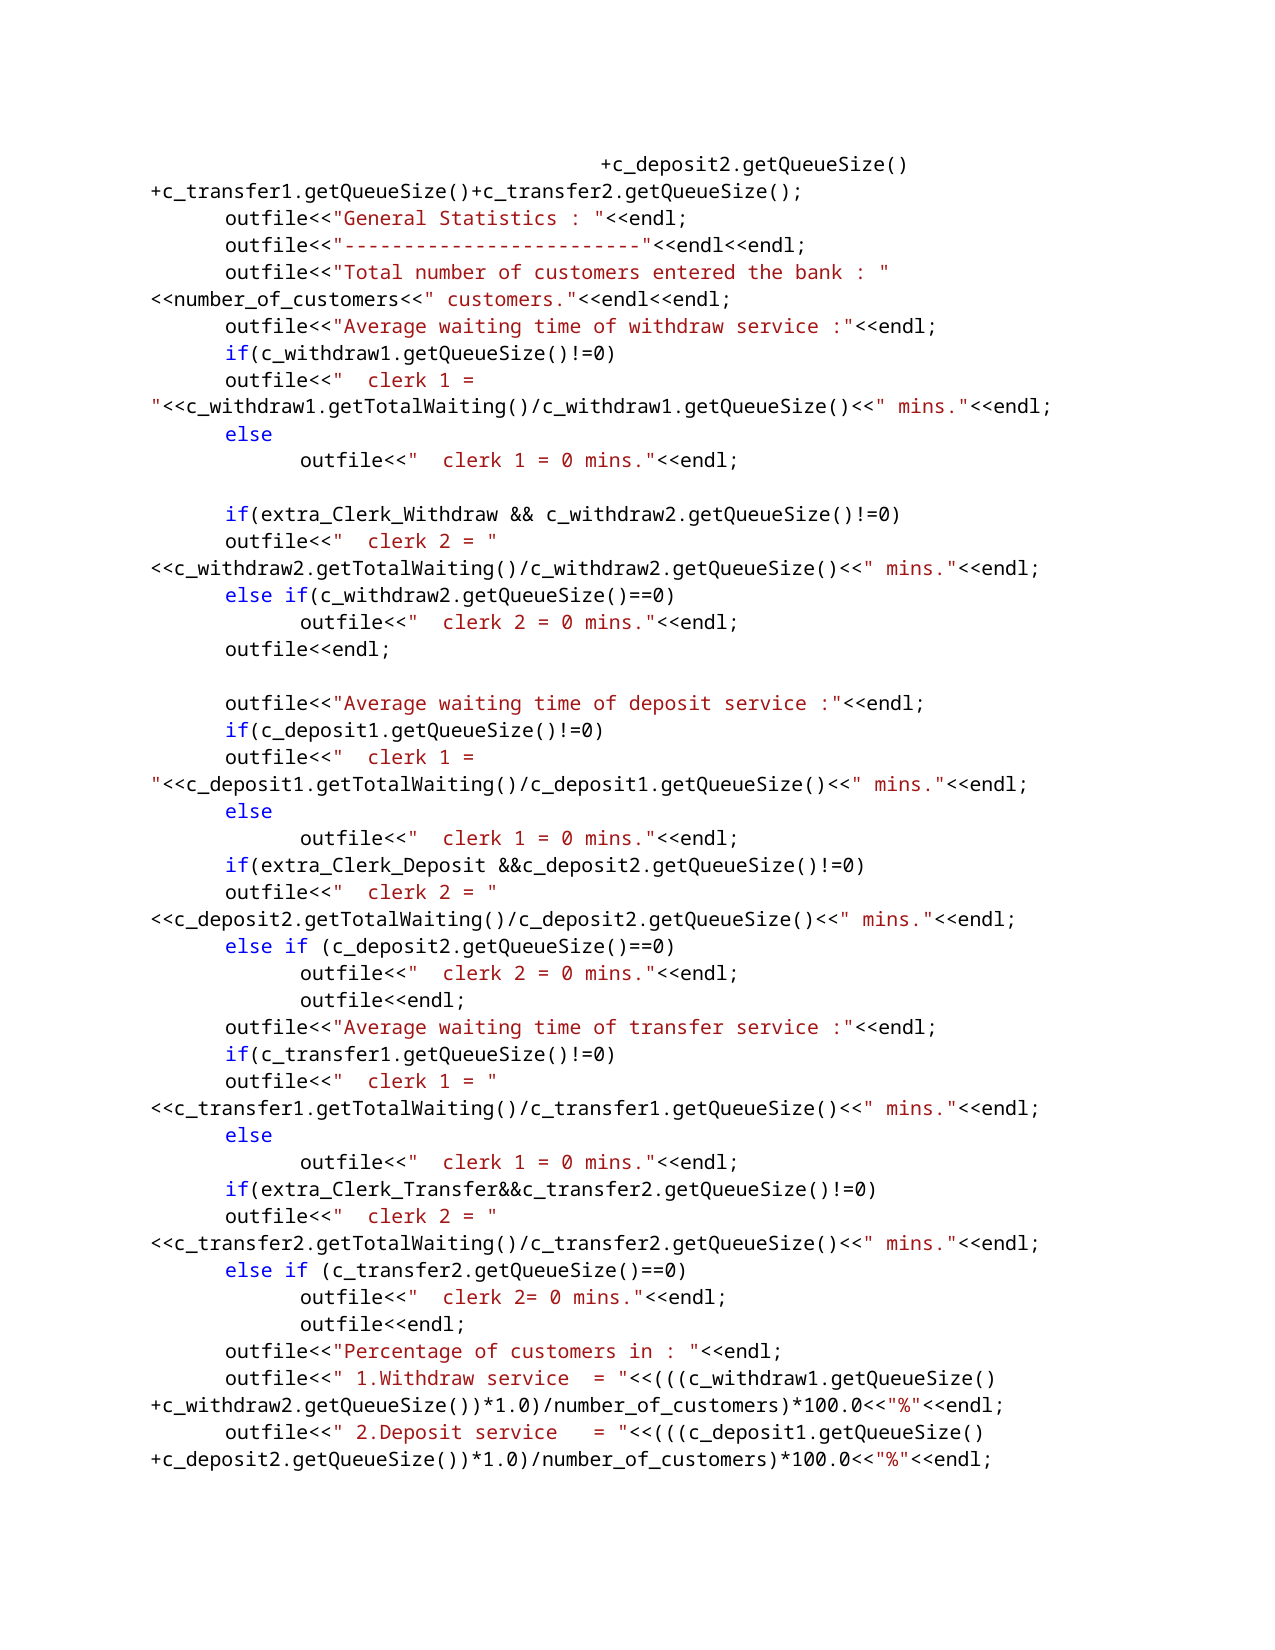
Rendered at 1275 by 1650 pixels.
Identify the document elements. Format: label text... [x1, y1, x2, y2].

text outfile<<" clerk 1 = "<<c_deposit1.getTotalWaiting()/c_deposit1.getQueueSize()<<" mins."<<endl; [150, 743, 1125, 797]
text else [150, 797, 1125, 824]
text if(c_withdraw1.getQueueSize()!=0) [150, 339, 1125, 366]
text if(extra_Clerk_Deposit &&c_deposit2.getQueueSize()!=0) [150, 851, 1125, 878]
text outfile<<" clerk 2 = " <<c_transfer2.getTotalWaiting()/c_transfer2.getQueueSize()<<" mins."<<endl; [150, 1202, 1125, 1256]
text outfile<<endl; [150, 636, 1125, 663]
text else [150, 420, 1125, 447]
text outfile<<"Total number of customers entered the bank : " <<number_of_customers<<" customers."<<endl<<endl; [150, 258, 1125, 312]
text outfile<<" clerk 1 = 0 mins."<<endl; [150, 1148, 1125, 1175]
text outfile<<endl; [150, 986, 1125, 1013]
text outfile<<" 1.Withdraw service = "<<(((c_withdraw1.getQueueSize()+c_withdraw2.getQueueSize())*1.0)/number_of_customers)*100.0<<"%"<<endl; [150, 1364, 1125, 1418]
text if(c_deposit1.getQueueSize()!=0) [150, 717, 1125, 743]
text outfile<<" clerk 1 = "<<c_withdraw1.getTotalWaiting()/c_withdraw1.getQueueSize()<<" mins."<<endl; [150, 366, 1125, 420]
text outfile<<"General Statistics : "<<endl; [150, 204, 1125, 231]
text outfile<<" 2.Deposit service = "<<(((c_deposit1.getQueueSize()+c_deposit2.getQueueSize())*1.0)/number_of_customers)*100.0<<"%"<<endl; [150, 1418, 1125, 1472]
text outfile<<" clerk 1 = 0 mins."<<endl; [150, 447, 1125, 474]
text if(extra_Clerk_Transfer&&c_transfer2.getQueueSize()!=0) [150, 1175, 1125, 1202]
text outfile<<"Average waiting time of transfer service :"<<endl; [150, 1013, 1125, 1040]
text if(extra_Clerk_Withdraw && c_withdraw2.getQueueSize()!=0) [150, 501, 1125, 528]
text +c_deposit2.getQueueSize()+c_transfer1.getQueueSize()+c_transfer2.getQueueSize(); [150, 150, 1125, 204]
text else if (c_deposit2.getQueueSize()==0) [150, 932, 1125, 959]
text else if (c_transfer2.getQueueSize()==0) [150, 1256, 1125, 1283]
text outfile<<" clerk 2 = " <<c_deposit2.getTotalWaiting()/c_deposit2.getQueueSize()<<" mins."<<endl; [150, 878, 1125, 932]
text outfile<<" clerk 2= 0 mins."<<endl; [150, 1283, 1125, 1310]
text if(c_transfer1.getQueueSize()!=0) [150, 1040, 1125, 1067]
text outfile<<" clerk 2 = 0 mins."<<endl; [150, 959, 1125, 986]
text outfile<<"Percentage of customers in : "<<endl; [150, 1337, 1125, 1364]
text else if(c_withdraw2.getQueueSize()==0) [150, 582, 1125, 609]
text outfile<<endl; [150, 1310, 1125, 1337]
text outfile<<" clerk 2 = 0 mins."<<endl; [150, 609, 1125, 636]
text outfile<<"Average waiting time of withdraw service :"<<endl; [150, 312, 1125, 339]
text else [150, 1121, 1125, 1148]
text outfile<<" clerk 2 = " <<c_withdraw2.getTotalWaiting()/c_withdraw2.getQueueSize()<<" mins."<<endl; [150, 528, 1125, 582]
text outfile<<" clerk 1 = " <<c_transfer1.getTotalWaiting()/c_transfer1.getQueueSize()<<" mins."<<endl; [150, 1067, 1125, 1121]
text outfile<<" clerk 1 = 0 mins."<<endl; [150, 824, 1125, 851]
text outfile<<"-------------------------"<<endl<<endl; [150, 231, 1125, 258]
text outfile<<"Average waiting time of deposit service :"<<endl; [150, 689, 1125, 717]
